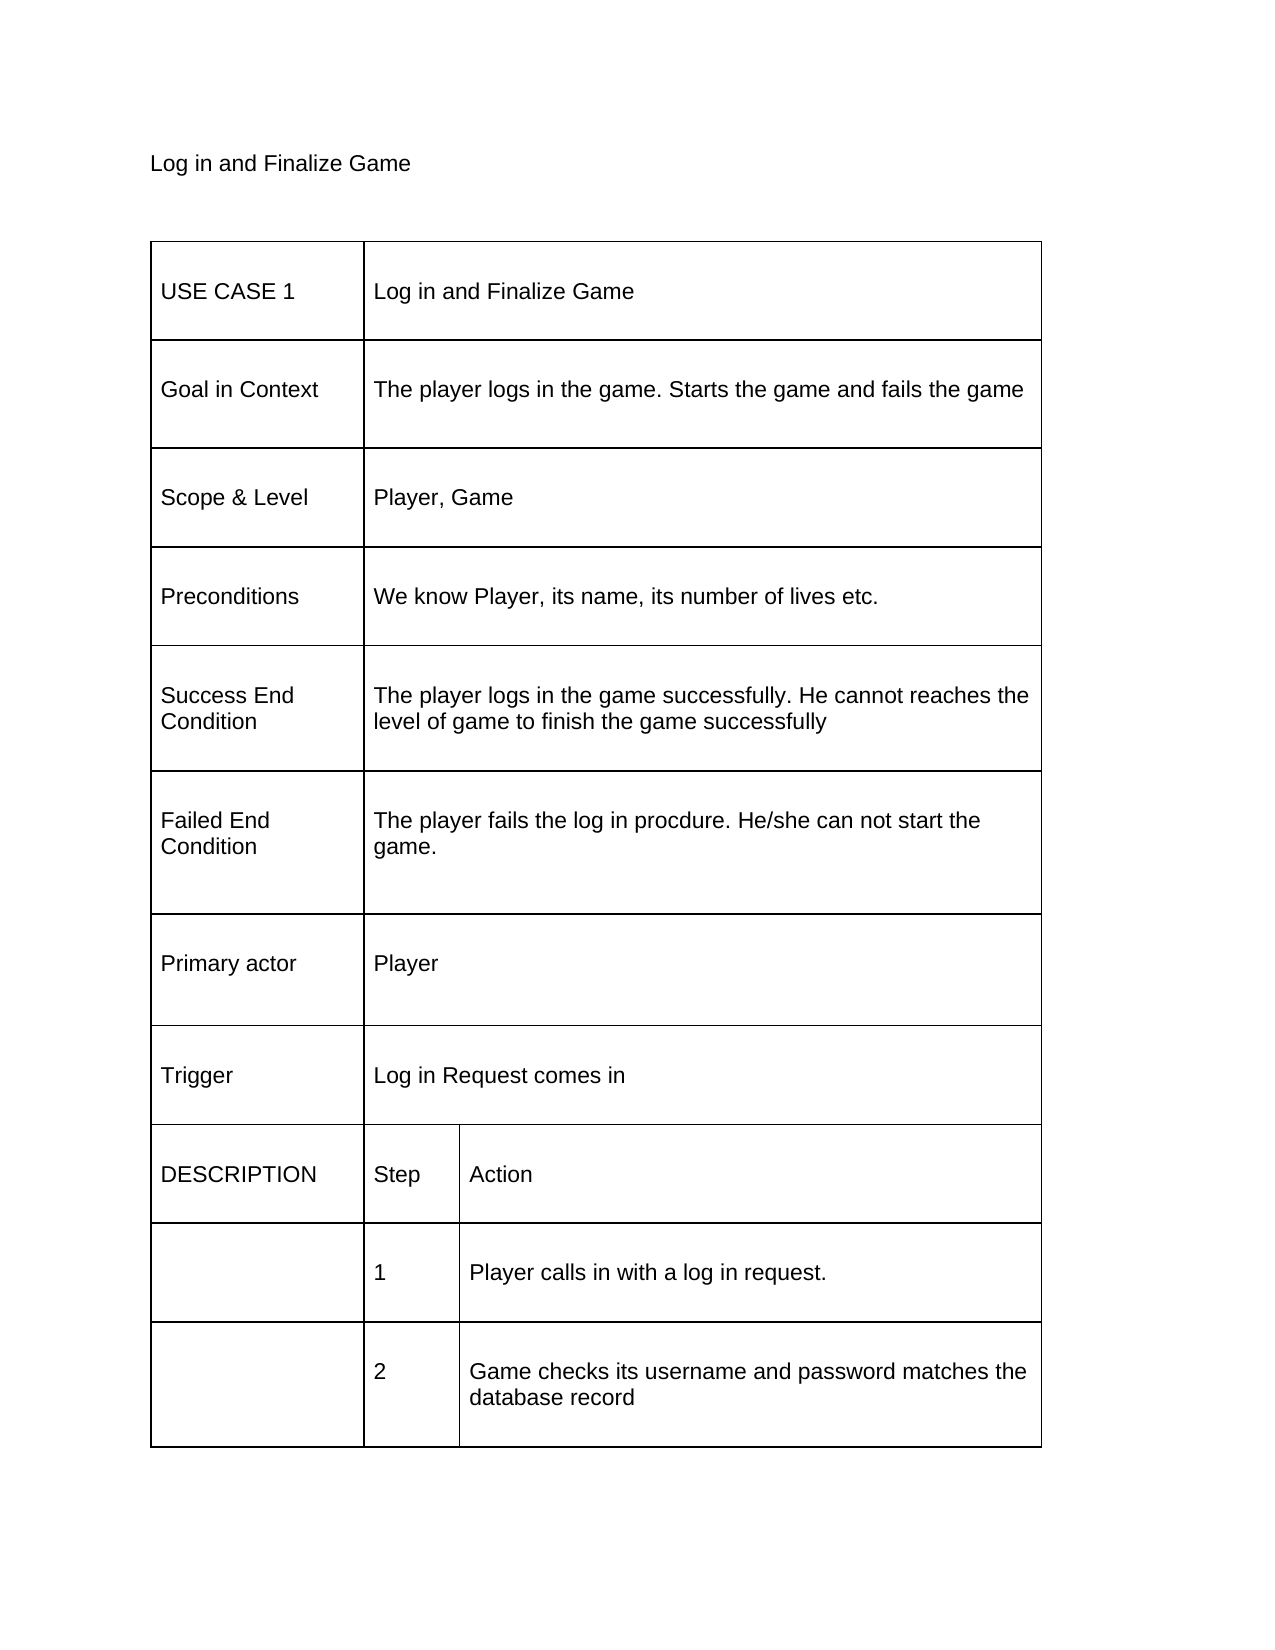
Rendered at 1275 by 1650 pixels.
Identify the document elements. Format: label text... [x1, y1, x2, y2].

table_cell [152, 1323, 363, 1446]
table_cell Trigger [152, 1026, 363, 1123]
table_cell Primary actor [152, 915, 363, 1025]
table_cell Player calls in with a log in request. [460, 1224, 1041, 1321]
table_cell Step [365, 1125, 459, 1222]
table_cell Player [365, 915, 1041, 1025]
text Log in and Finalize Game [150, 150, 1125, 176]
table_cell 2 [365, 1323, 459, 1446]
table_cell Player, Game [365, 449, 1041, 546]
table_cell Action [460, 1125, 1041, 1222]
table_cell Failed End Condition [152, 772, 363, 913]
table_cell The player logs in the game successfully. He cannot reaches the level of game to finish the game successfully [365, 646, 1041, 770]
table_cell Scope & Level [152, 449, 363, 546]
table_cell Log in Request comes in [365, 1026, 1041, 1123]
table_cell The player fails the log in procdure. He/she can not start the game. [365, 772, 1041, 913]
table_cell Success End Condition [152, 646, 363, 770]
table_cell Goal in Context [152, 341, 363, 447]
table_cell [152, 1224, 363, 1321]
table_header USE CASE 1 [152, 242, 363, 339]
table_cell Preconditions [152, 548, 363, 645]
table_cell Game checks its username and password matches the database record [460, 1323, 1041, 1446]
table_cell DESCRIPTION [152, 1125, 363, 1222]
table_cell We know Player, its name, its number of lives etc. [365, 548, 1041, 645]
table_header Log in and Finalize Game [365, 242, 1041, 339]
table_cell The player logs in the game. Starts the game and fails the game [365, 341, 1041, 447]
table_cell 1 [365, 1224, 459, 1321]
